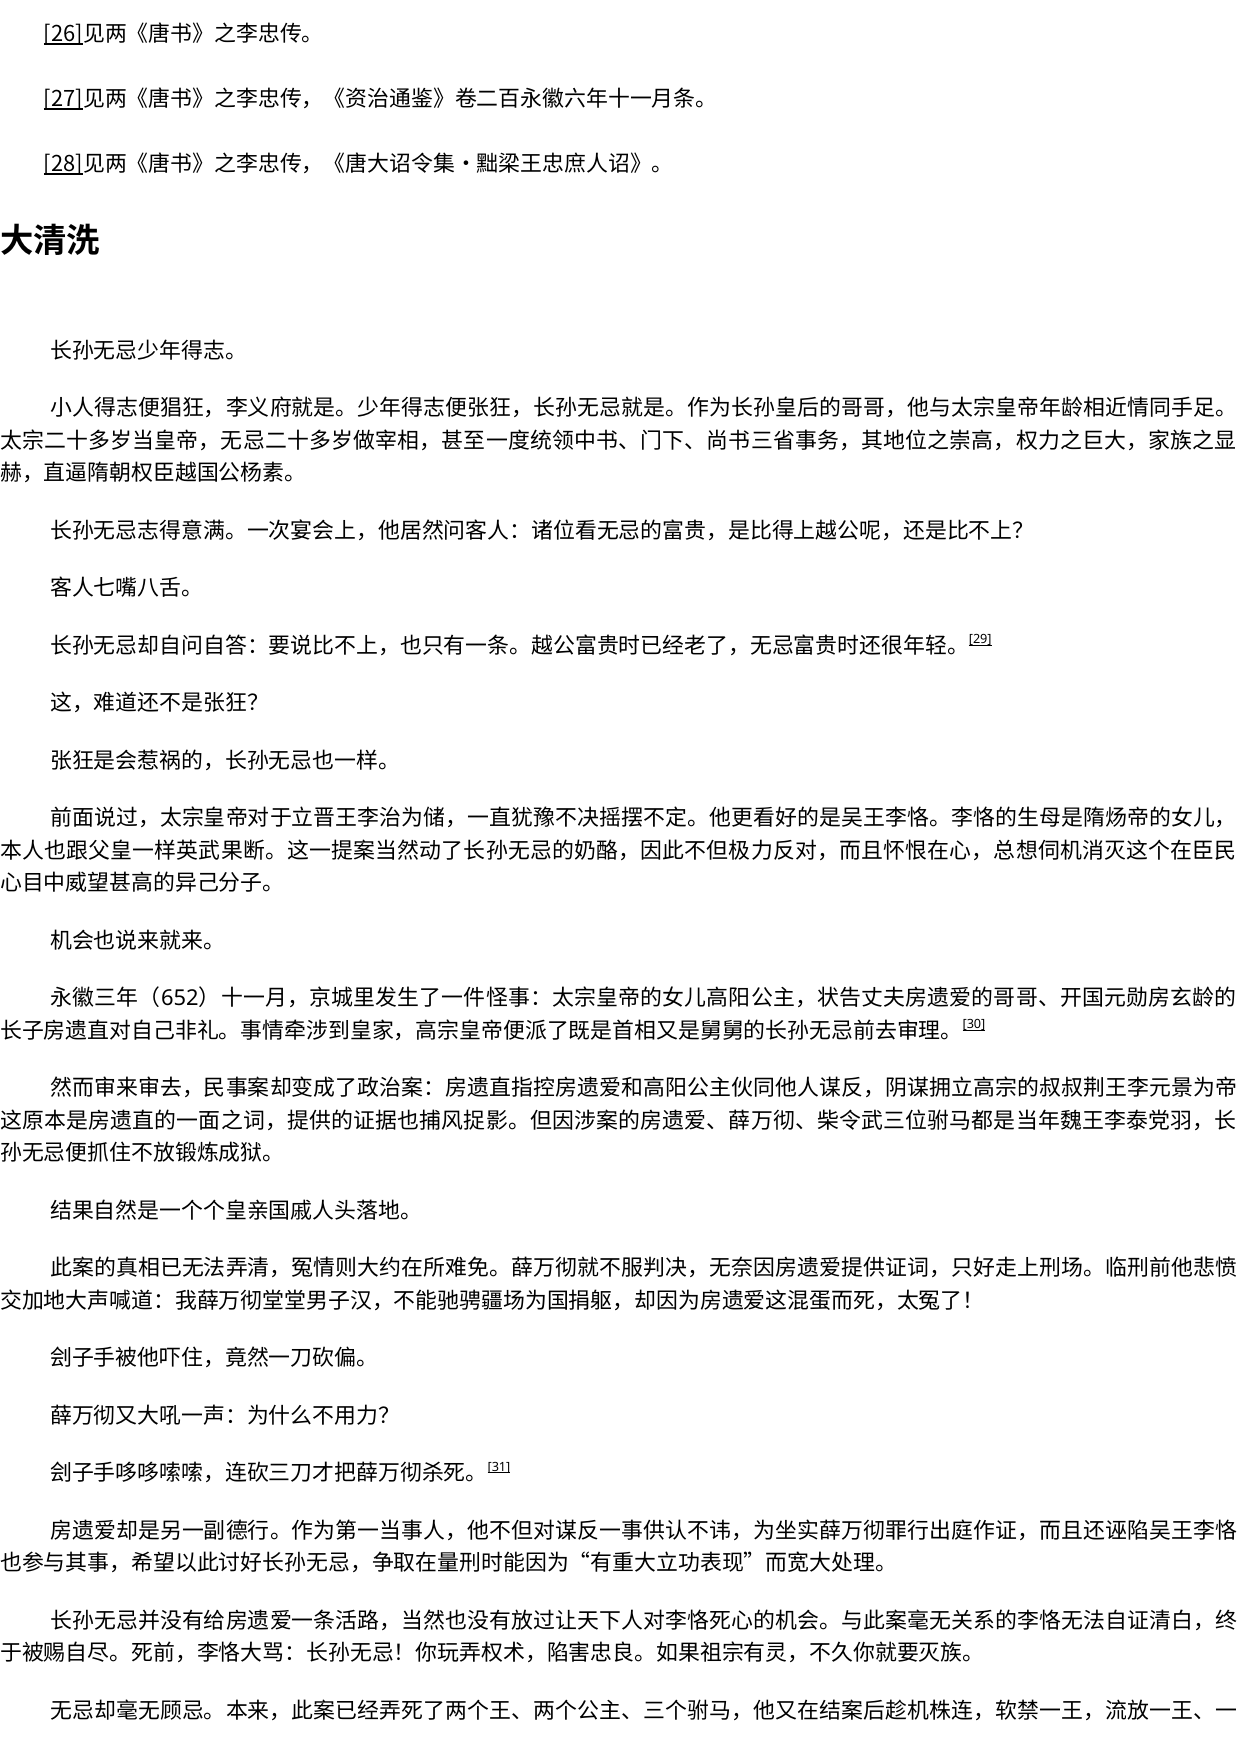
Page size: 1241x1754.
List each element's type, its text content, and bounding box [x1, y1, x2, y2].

text [28]见两《唐书》之李忠传，《唐大诏令集·黜梁王忠庶人诏》。 [0, 146, 1240, 178]
text 小人得志便猖狂，李义府就是。少年得志便张狂，长孙无忌就是。作为长孙皇后的哥哥，他与太宗皇帝年龄相近情同手足。太宗二十多岁当皇帝，无忌二十多岁做宰相，甚至一度统领中书、门下、尚书三省事务，其地位之崇高，权力之巨大，家族之显赫，直逼隋朝权臣越国公杨素。 [0, 390, 1240, 487]
text 结果自然是一个个皇亲国戚人头落地。 [0, 1192, 1240, 1225]
text 此案的真相已无法弄清，冤情则大约在所难免。薛万彻就不服判决，无奈因房遗爱提供证词，只好走上刑场。临刑前他悲愤交加地大声喊道：我薛万彻堂堂男子汉，不能驰骋疆场为国捐躯，却因为房遗爱这混蛋而死，太冤了！ [0, 1250, 1240, 1315]
text 长孙无忌却自问自答：要说比不上，也只有一条。越公富贵时已经老了，无忌富贵时还很年轻。[29] [0, 627, 1240, 660]
text 然而审来审去，民事案却变成了政治案：房遗直指控房遗爱和高阳公主伙同他人谋反，阴谋拥立高宗的叔叔荆王李元景为帝。这原本是房遗直的一面之词，提供的证据也捕风捉影。但因涉案的房遗爱、薛万彻、柴令武三位驸马都是当年魏王李泰党羽，长孙无忌便抓住不放锻炼成狱。 [0, 1070, 1240, 1167]
text 客人七嘴八舌。 [0, 570, 1240, 602]
text 刽子手被他吓住，竟然一刀砍偏。 [0, 1340, 1240, 1372]
text 这，难道还不是张狂？ [0, 685, 1240, 717]
text 张狂是会惹祸的，长孙无忌也一样。 [0, 742, 1240, 775]
text 永徽三年（652）十一月，京城里发生了一件怪事：太宗皇帝的女儿高阳公主，状告丈夫房遗爱的哥哥、开国元勋房玄龄的长子房遗直对自己非礼。事情牵涉到皇家，高宗皇帝便派了既是首相又是舅舅的长孙无忌前去审理。[30] [0, 980, 1240, 1045]
text 机会也说来就来。 [0, 922, 1240, 955]
text 刽子手哆哆嗦嗦，连砍三刀才把薛万彻杀死。[31] [0, 1455, 1240, 1487]
text [27]见两《唐书》之李忠传，《资治通鉴》卷二百永徽六年十一月条。 [0, 81, 1240, 113]
text 长孙无忌志得意满。一次宴会上，他居然问客人：诸位看无忌的富贵，是比得上越公呢，还是比不上？ [0, 512, 1240, 545]
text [0, 1692, 1240, 1725]
text 房遗爱却是另一副德行。作为第一当事人，他不但对谋反一事供认不讳，为坐实薛万彻罪行出庭作证，而且还诬陷吴王李恪也参与其事，希望以此讨好长孙无忌，争取在量刑时能因为“有重大立功表现”而宽大处理。 [0, 1512, 1240, 1577]
subtitle 大清洗 [0, 205, 1240, 270]
text 薛万彻又大吼一声：为什么不用力？ [0, 1397, 1240, 1430]
text [26]见两《唐书》之李忠传。 [0, 16, 1240, 48]
text 长孙无忌少年得志。 [0, 332, 1240, 365]
text 长孙无忌并没有给房遗爱一条活路，当然也没有放过让天下人对李恪死心的机会。与此案毫无关系的李恪无法自证清白，终于被赐自尽。死前，李恪大骂：长孙无忌！你玩弄权术，陷害忠良。如果祖宗有灵，不久你就要灭族。 [0, 1602, 1240, 1667]
text 前面说过，太宗皇帝对于立晋王李治为储，一直犹豫不决摇摆不定。他更看好的是吴王李恪。李恪的生母是隋炀帝的女儿，本人也跟父皇一样英武果断。这一提案当然动了长孙无忌的奶酪，因此不但极力反对，而且怀恨在心，总想伺机消灭这个在臣民心目中威望甚高的异己分子。 [0, 800, 1240, 897]
